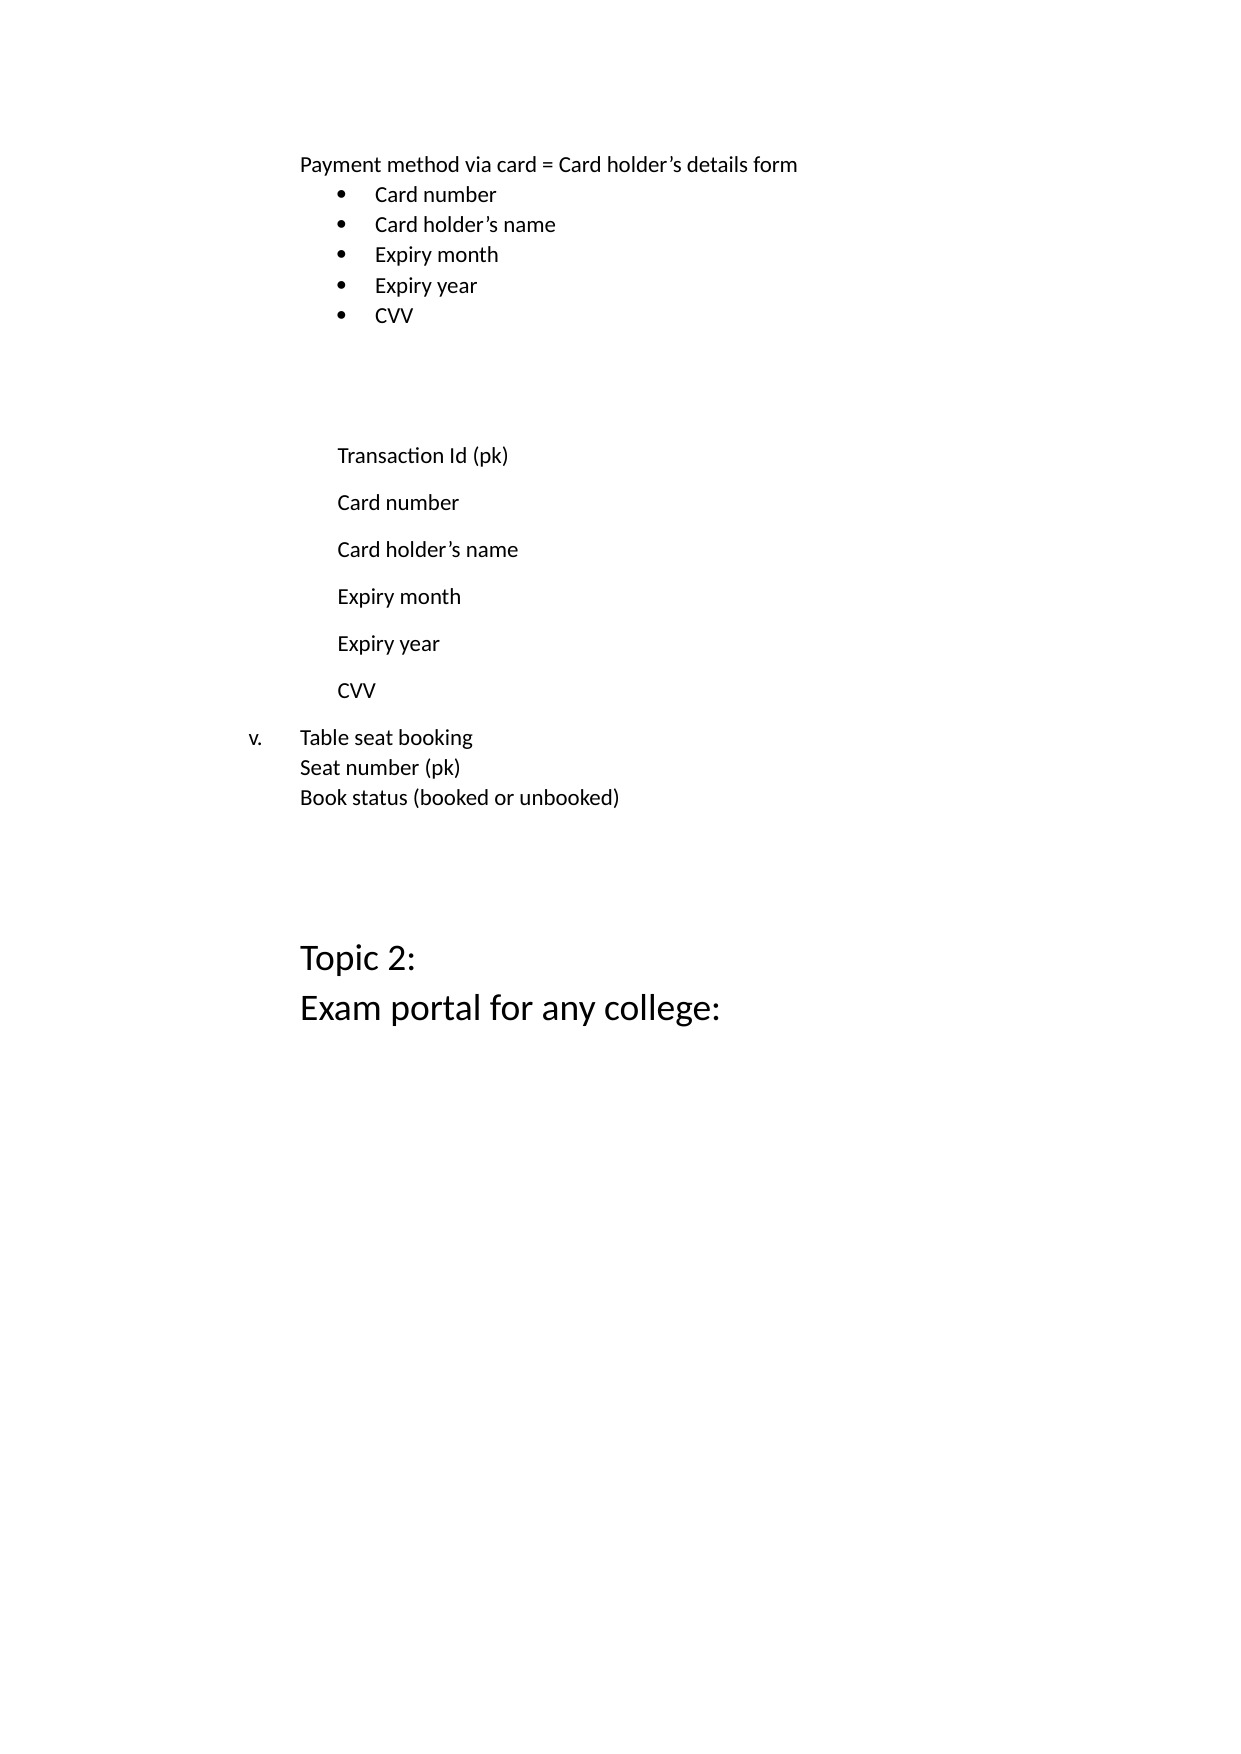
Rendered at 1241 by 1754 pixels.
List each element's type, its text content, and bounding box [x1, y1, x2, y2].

list Expiry year [337, 271, 1090, 299]
text Transaction Id (pk) [337, 442, 1090, 470]
text Card number [337, 488, 1090, 517]
list CVV [337, 301, 1090, 329]
list Topic 2: [300, 934, 1090, 980]
text Expiry year [337, 629, 1090, 657]
list Table seat booking [262, 723, 1090, 751]
text Expiry month [337, 582, 1090, 610]
list Payment method via card = Card holder’s details form [300, 150, 1090, 178]
text CVV [337, 676, 1090, 704]
list Book status (booked or unbooked) [300, 783, 1090, 811]
list Card number [337, 180, 1090, 208]
list Card holder’s name [337, 210, 1090, 238]
list Seat number (pk) [300, 753, 1090, 781]
list Expiry month [337, 241, 1090, 269]
list Exam portal for any college: [300, 984, 1090, 1030]
text Card holder’s name [337, 535, 1090, 563]
